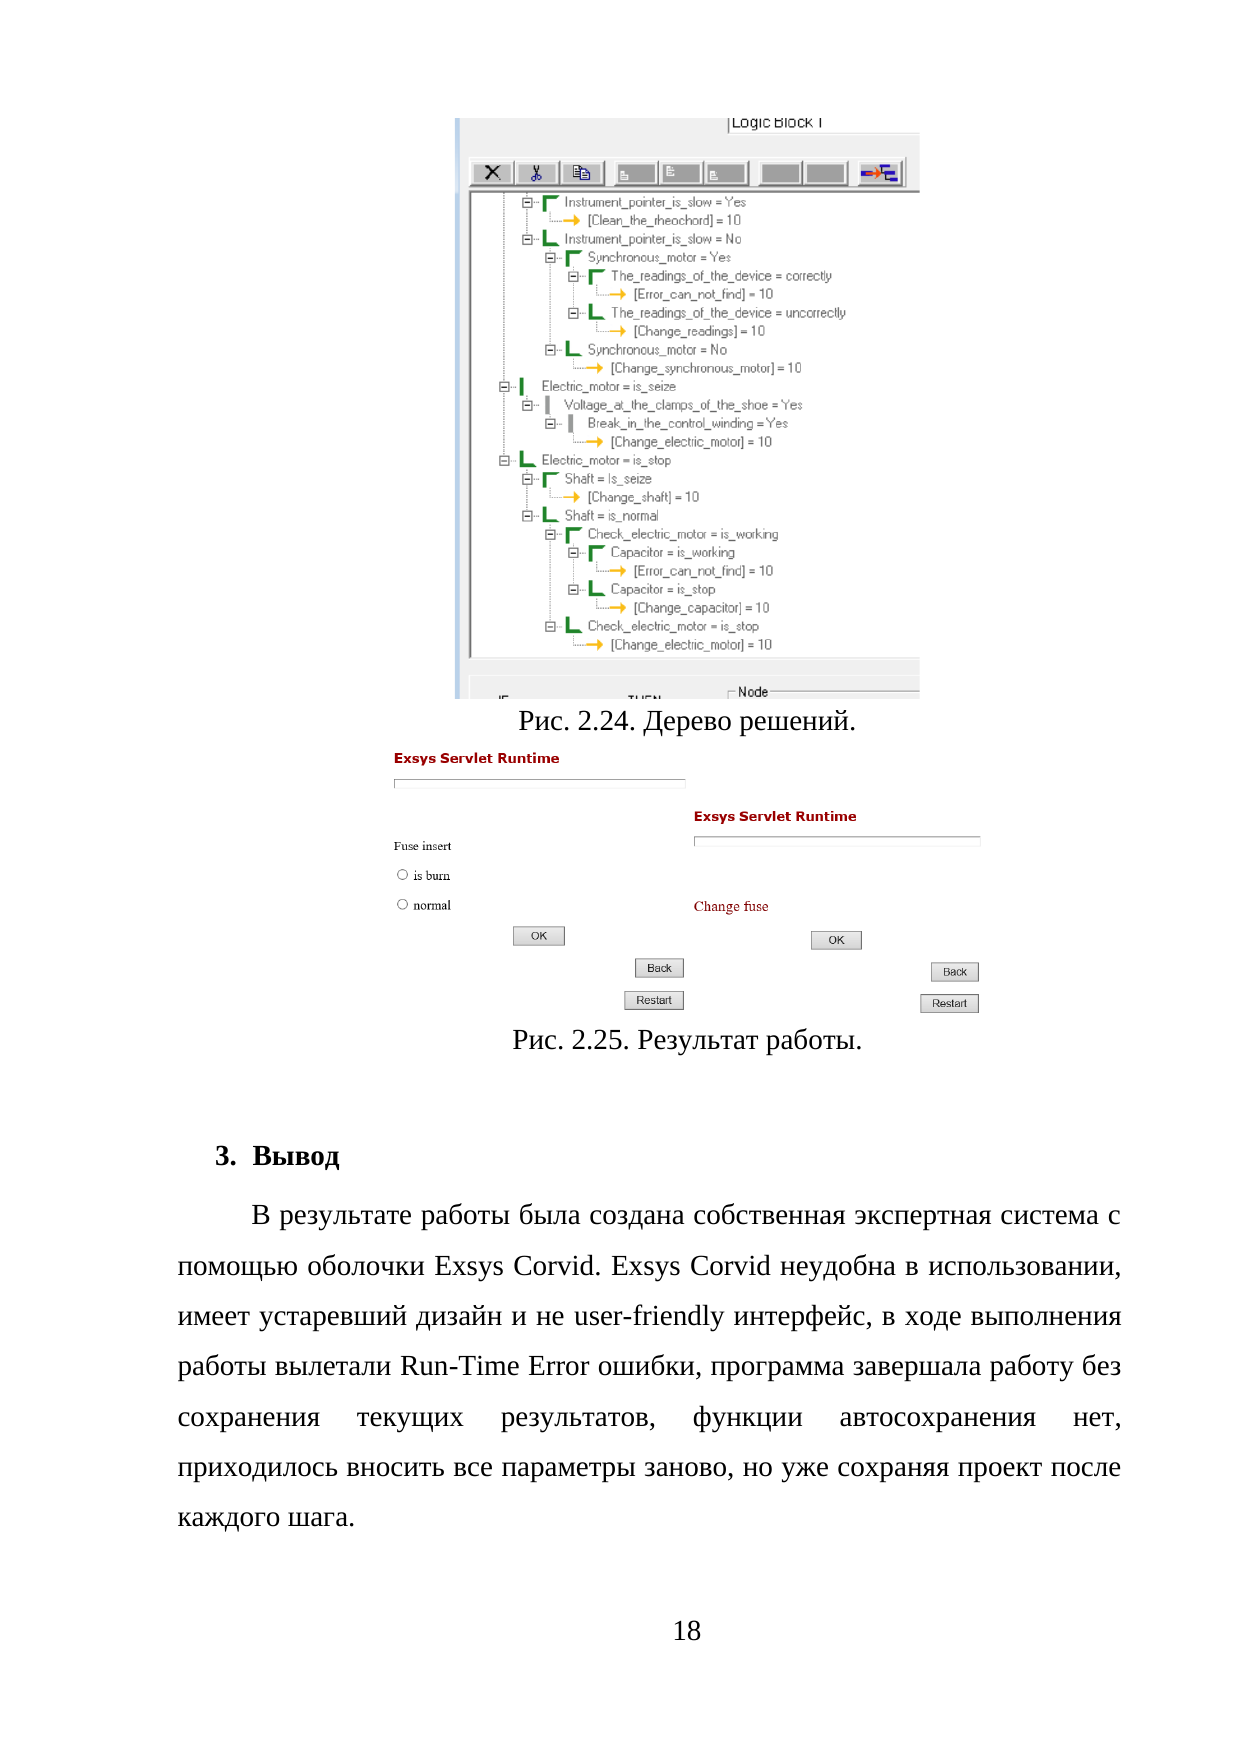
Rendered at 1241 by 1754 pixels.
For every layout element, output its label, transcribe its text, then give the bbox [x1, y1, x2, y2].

list Рис. 2.25. Результат работы. [252, 1022, 1122, 1056]
text В результате работы была создана собственная экспертная система с помощью оболочки Exsys Corvid. Exsys Corvid неудобна в использовании, имеет устаревший дизайн и не user-friendly интерфейс, в ходе выполнения работы вылетали Run-Time Error ошибки, программа завершала работу без сохранения текущих результатов, функции автосохранения нет, приходилось вносить все параметры заново, но уже сохраняя проект после каждого шага. [177, 1197, 1122, 1533]
list Вывод [215, 1138, 1122, 1172]
picture [391, 741, 983, 1018]
list Рис. 2.24. Дерево решений. [252, 703, 1122, 737]
picture [454, 118, 920, 699]
